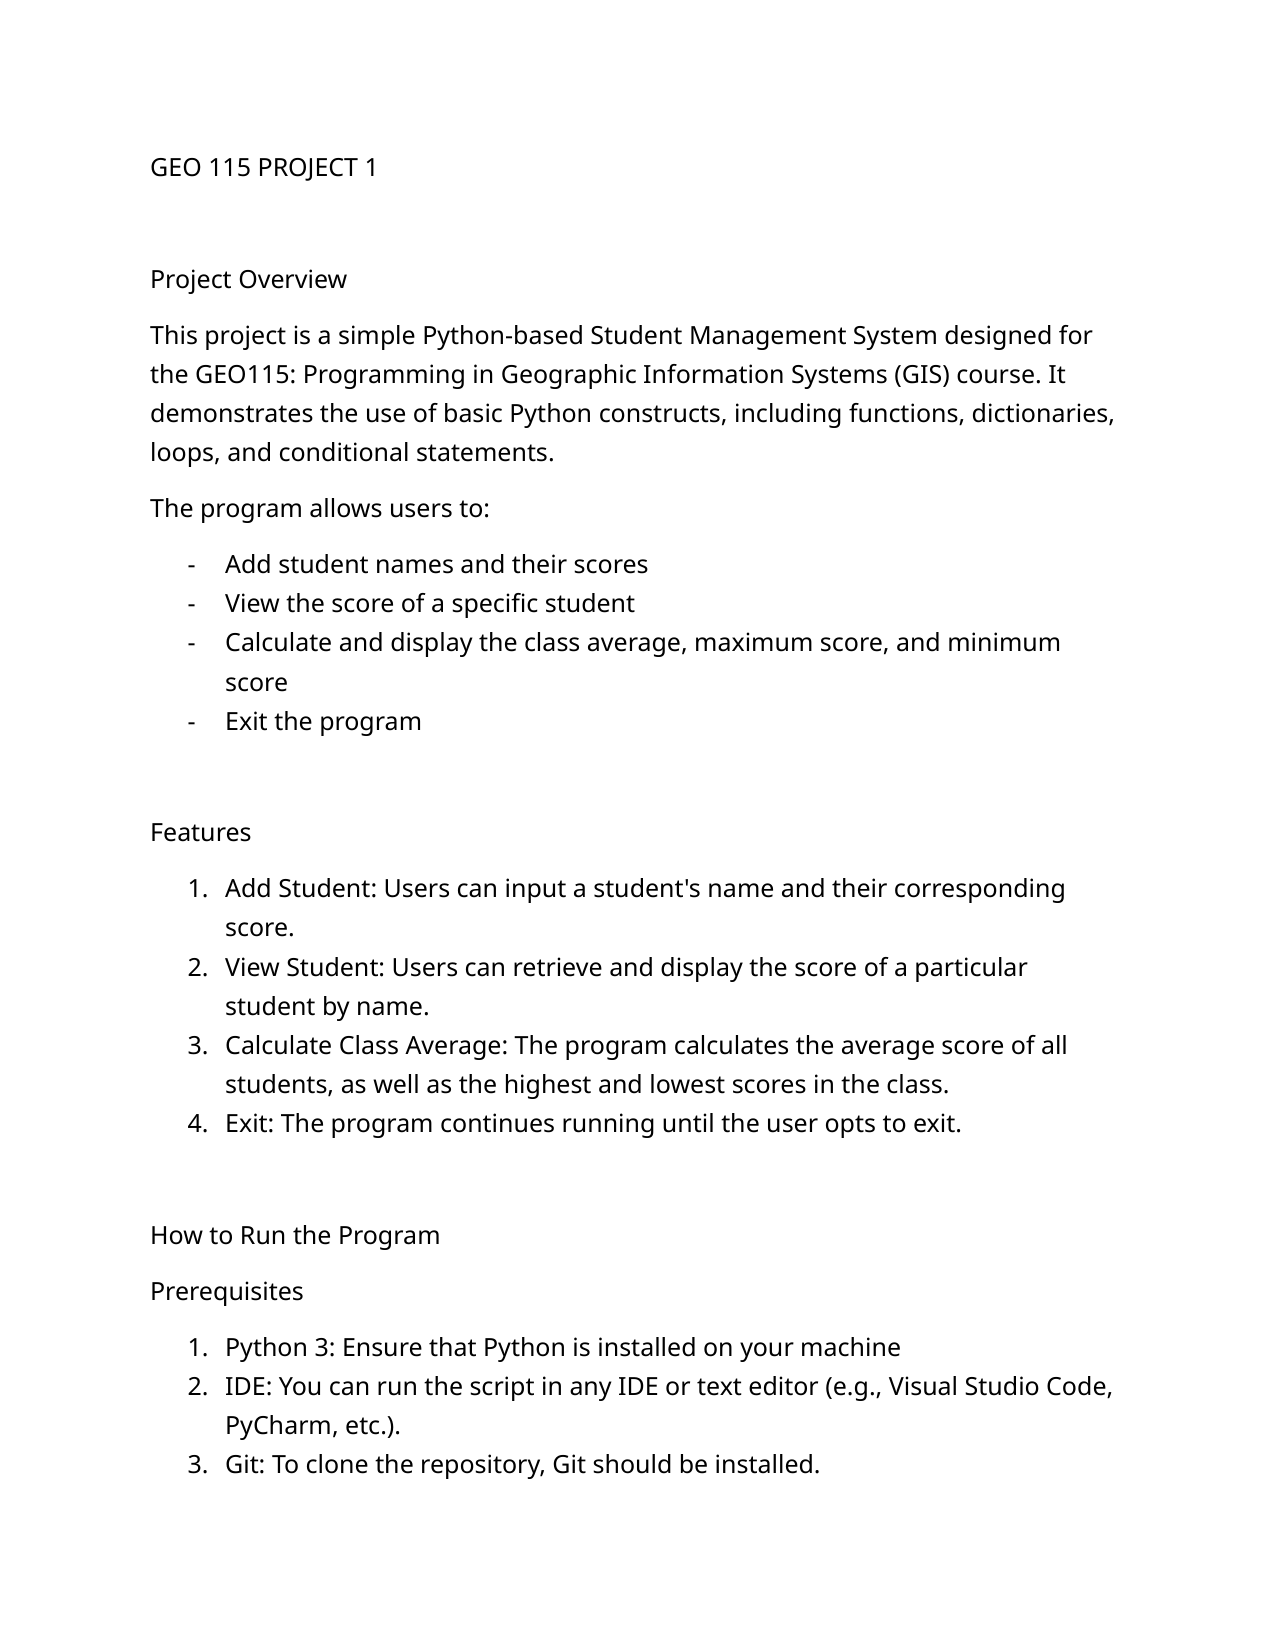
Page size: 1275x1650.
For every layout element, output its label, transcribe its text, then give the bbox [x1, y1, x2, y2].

text Project Overview [150, 262, 1125, 296]
list Git: To clone the repository, Git should be installed. [187, 1447, 1125, 1481]
list View the score of a specific student [187, 586, 1125, 620]
text The program allows users to: [150, 491, 1125, 525]
list Calculate and display the class average, maximum score, and minimum score [187, 625, 1125, 698]
list View Student: Users can retrieve and display the score of a particular student by name. [187, 949, 1125, 1022]
list Add Student: Users can input a student's name and their corresponding score. [187, 871, 1125, 944]
list Python 3: Ensure that Python is installed on your machine [187, 1329, 1125, 1363]
list Exit the program [187, 703, 1125, 737]
list Calculate Class Average: The program calculates the average score of all students, as well as the highest and lowest scores in the class. [187, 1027, 1125, 1101]
text This project is a simple Python-based Student Management System designed for the GEO115: Programming in Geographic Information Systems (GIS) course. It demonstrates the use of basic Python constructs, including functions, dictionaries, loops, and conditional statements. [150, 317, 1125, 469]
list Add student names and their scores [187, 547, 1125, 581]
text How to Run the Program [150, 1217, 1125, 1252]
text Prerequisites [150, 1273, 1125, 1307]
text Features [150, 815, 1125, 849]
text GEO 115 PROJECT 1 [150, 150, 1125, 184]
list IDE: You can run the script in any IDE or text editor (e.g., Visual Studio Code, PyCharm, etc.). [187, 1368, 1125, 1442]
list Exit: The program continues running until the user opts to exit. [187, 1106, 1125, 1140]
